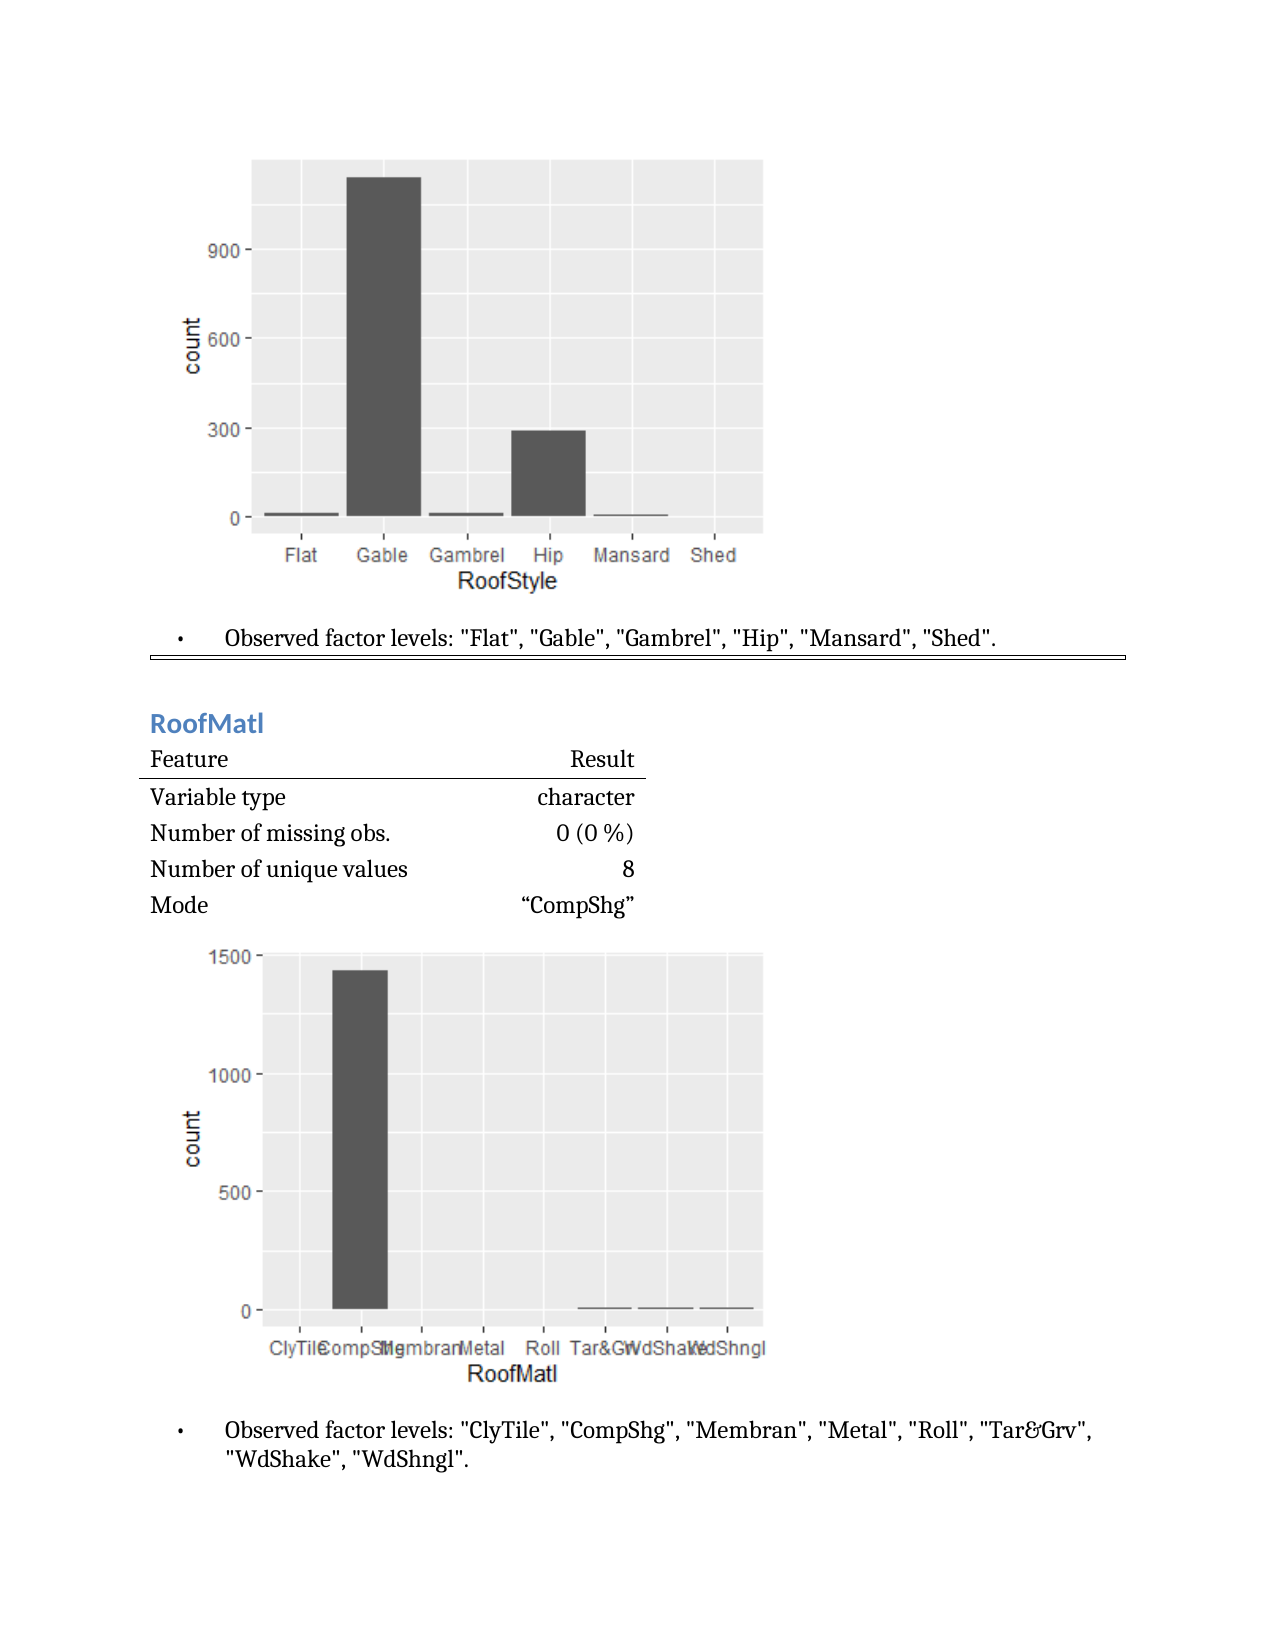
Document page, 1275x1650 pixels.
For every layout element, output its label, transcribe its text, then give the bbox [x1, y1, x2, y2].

picture [168, 150, 776, 605]
table_cell 8 [486, 851, 646, 888]
table_cell Variable type [139, 779, 486, 815]
table_cell 0 (0 %) [486, 815, 646, 851]
list Observed factor levels: "Flat", "Gable", "Gambrel", "Hip", "Mansard", "Shed". [175, 623, 1125, 652]
subtitle RoofMatl [150, 706, 1125, 741]
table_header Feature [139, 741, 486, 777]
table_cell character [486, 779, 646, 815]
table_cell “CompShg” [486, 888, 646, 924]
table_header Result [486, 741, 646, 777]
table_cell Mode [139, 888, 486, 924]
table_cell Number of unique values [139, 851, 486, 888]
picture [168, 942, 776, 1398]
list Observed factor levels: "ClyTile", "CompShg", "Membran", "Metal", "Roll", "Tar&Grv", "WdShake", "WdShngl". [175, 1416, 1125, 1474]
table_cell Number of missing obs. [139, 815, 486, 851]
